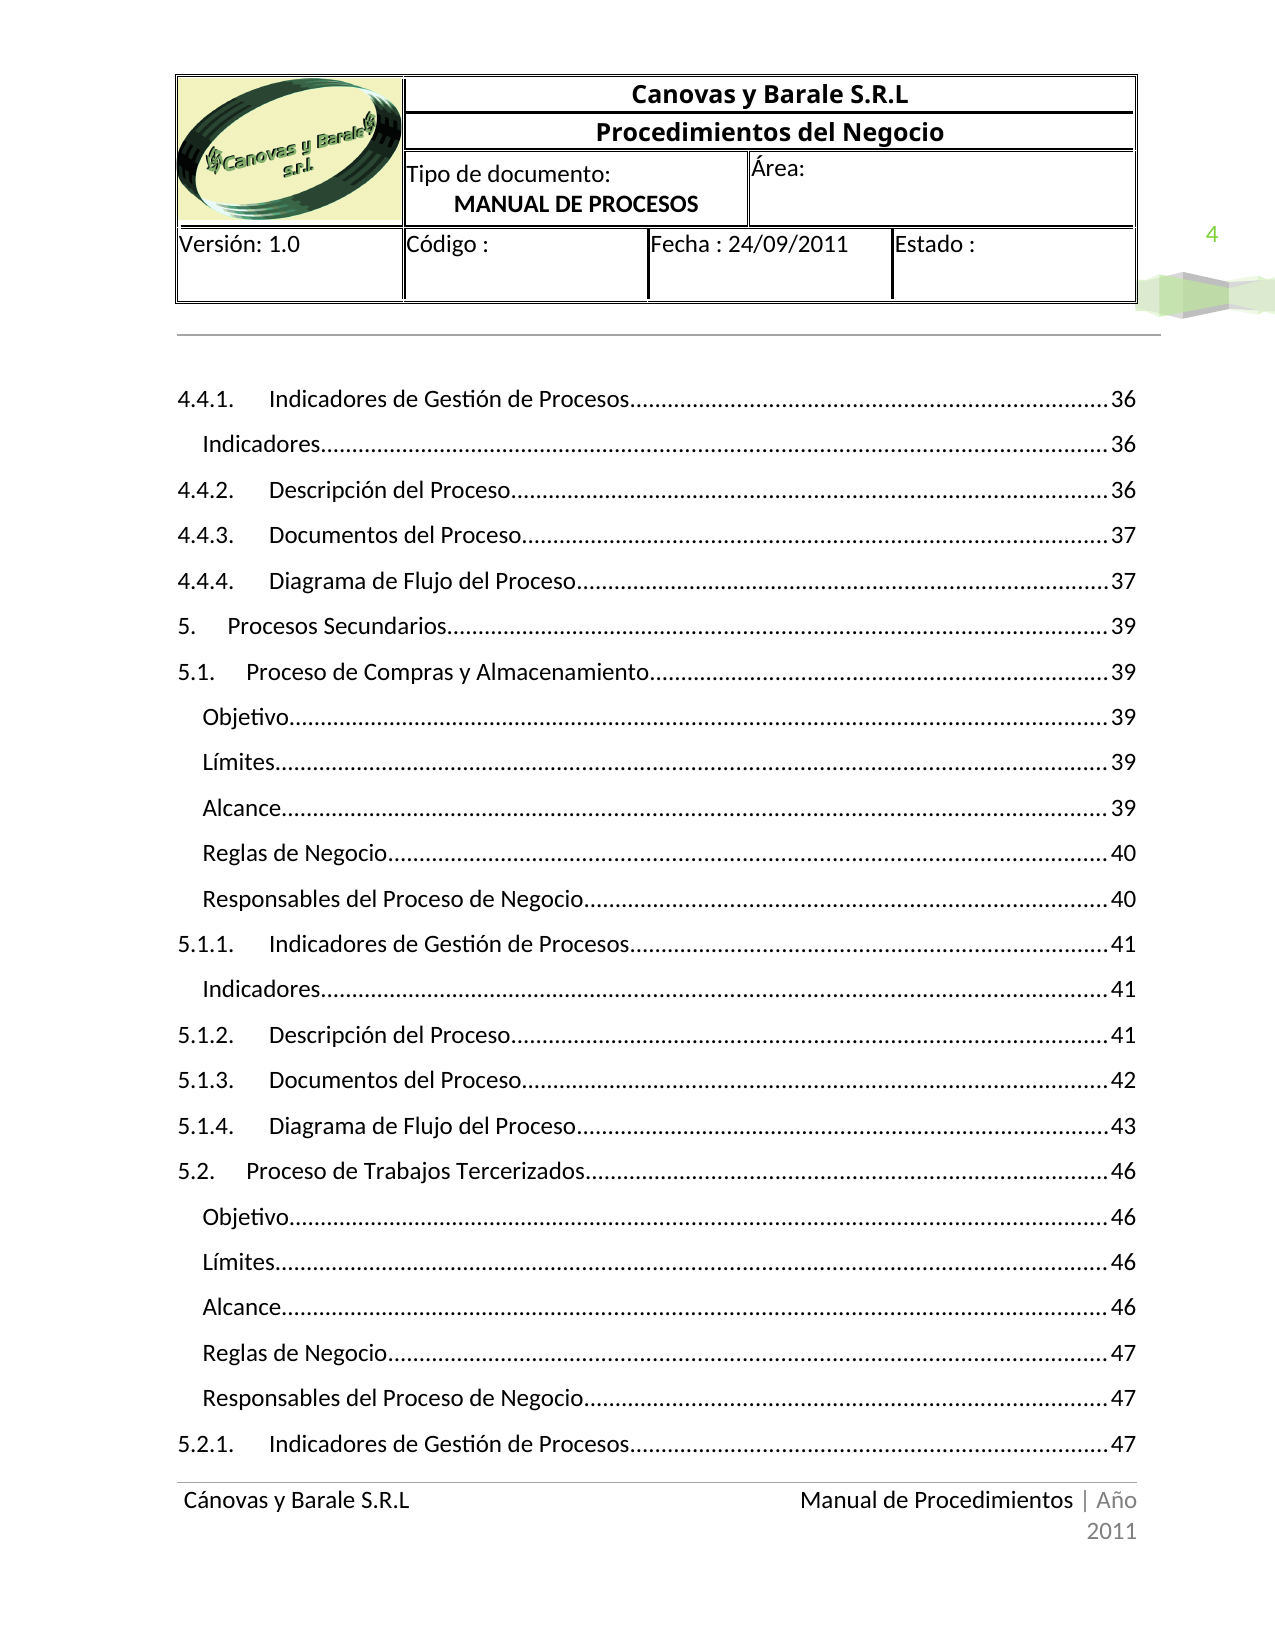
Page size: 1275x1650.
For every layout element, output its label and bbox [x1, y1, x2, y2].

picture [178, 78, 402, 220]
